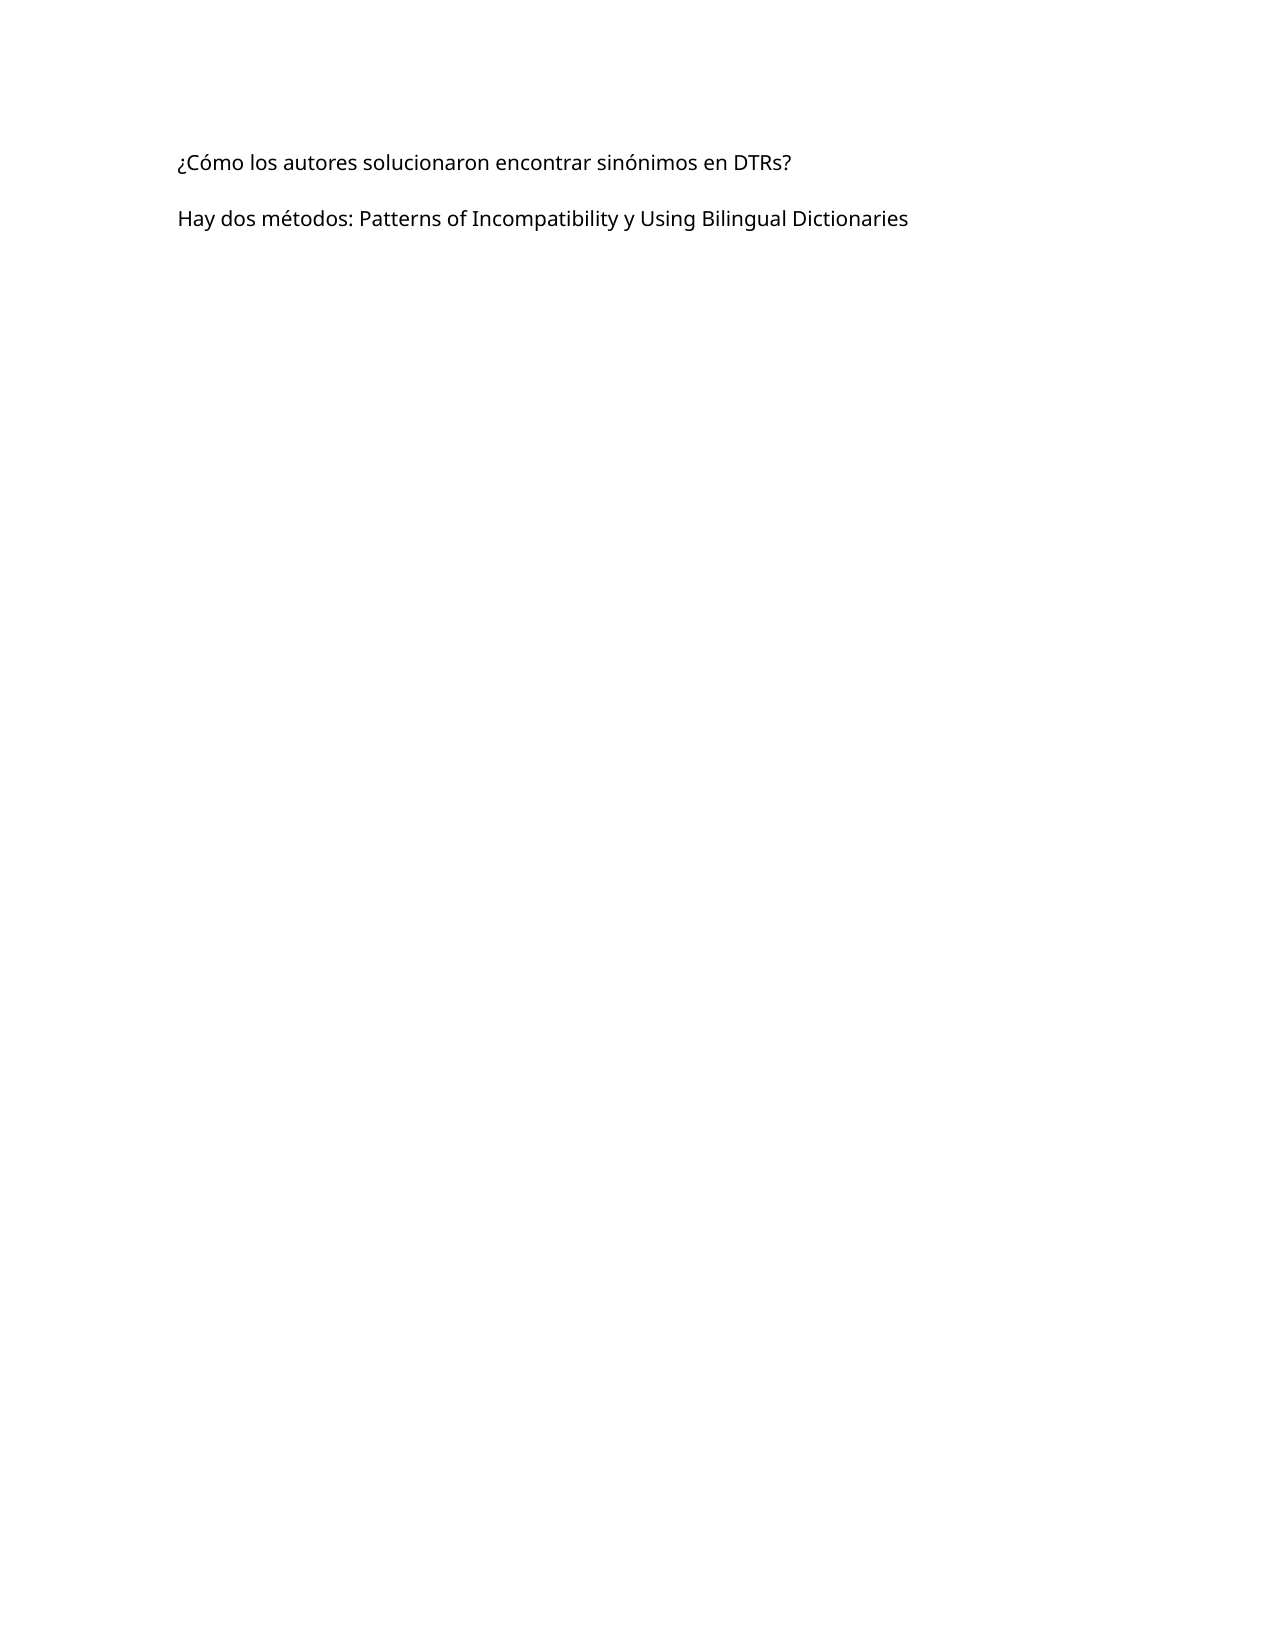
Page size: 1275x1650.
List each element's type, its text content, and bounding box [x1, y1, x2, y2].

text Hay dos métodos: Patterns of Incompatibility y Using Bilingual Dictionaries [177, 204, 1098, 233]
text ¿Cómo los autores solucionaron encontrar sinónimos en DTRs? [177, 148, 1098, 176]
